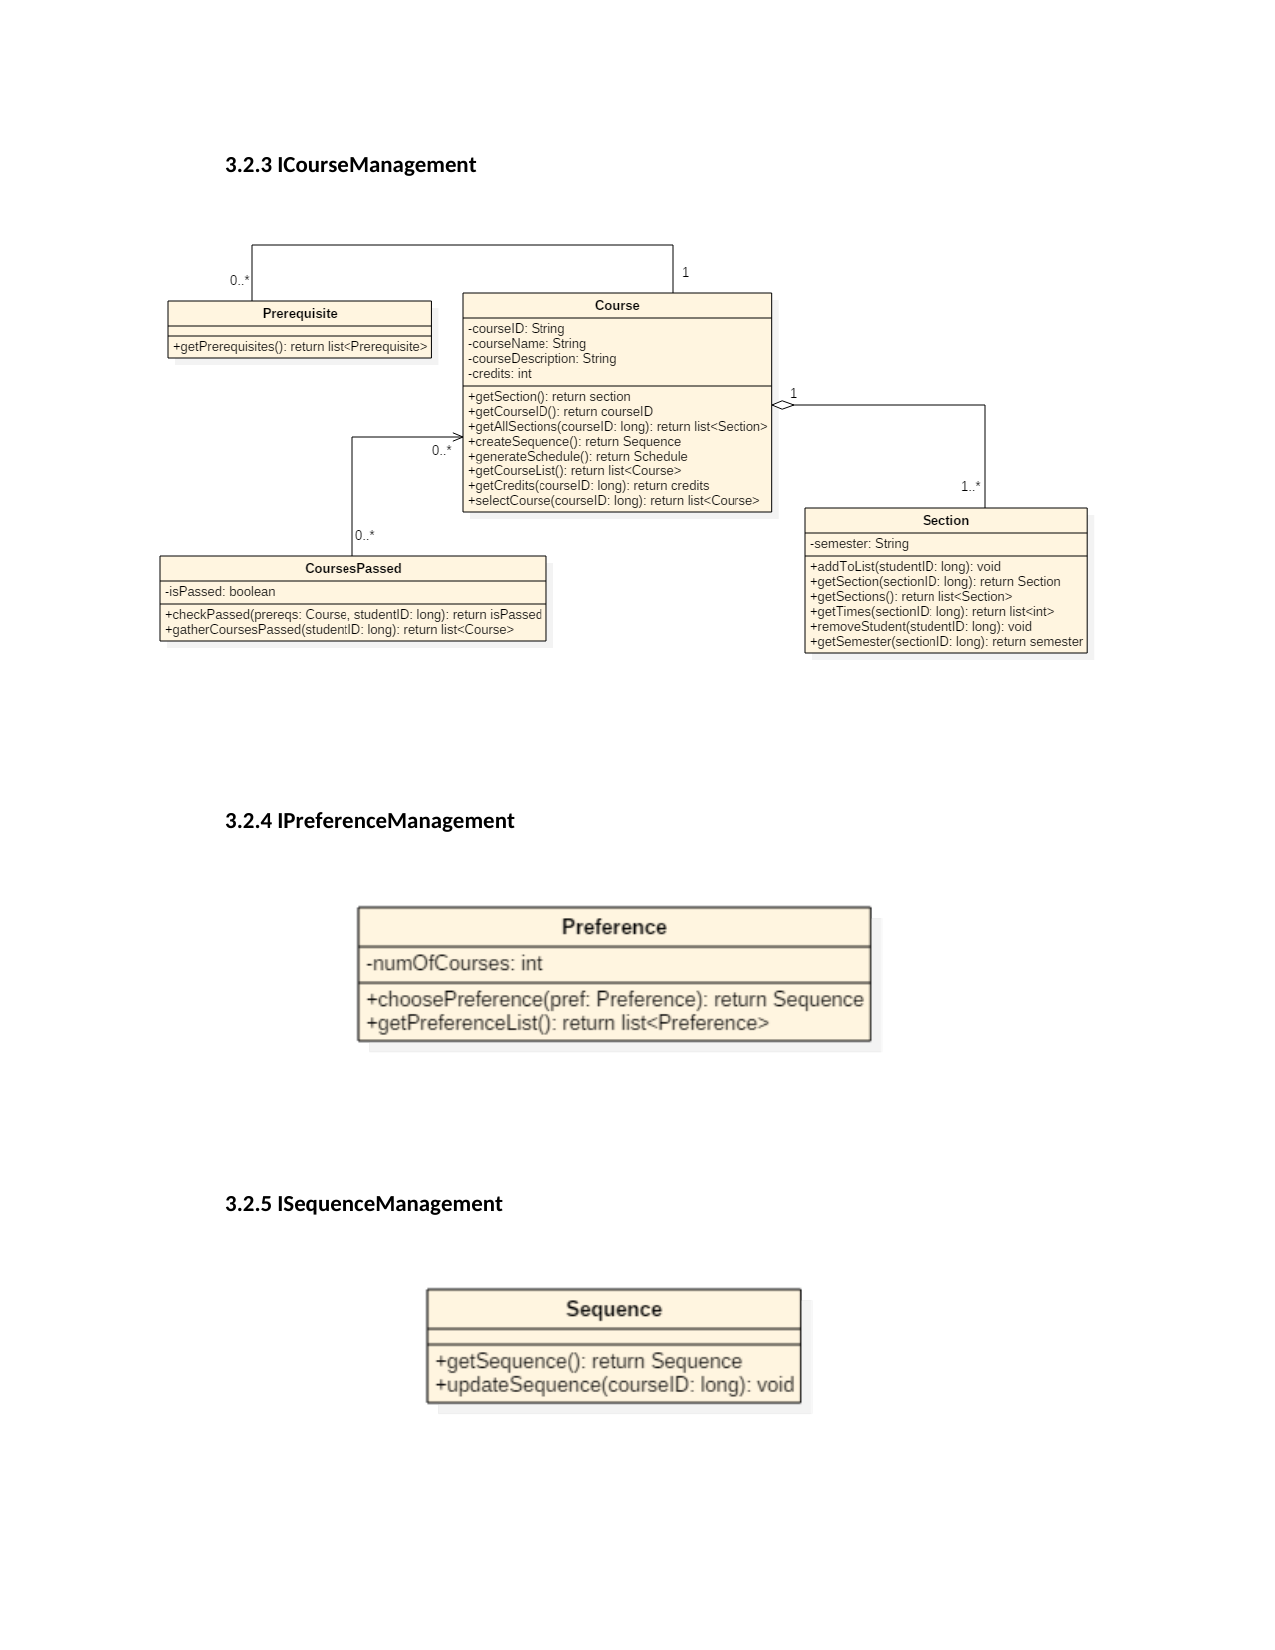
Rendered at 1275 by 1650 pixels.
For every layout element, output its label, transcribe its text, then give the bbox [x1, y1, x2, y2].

text 3.2.3 ICourseManagement [150, 150, 1125, 178]
text 3.2.4 IPreferenceManagement [150, 807, 1125, 835]
picture [150, 235, 1125, 692]
text 3.2.5 ISequenceManagement [150, 1189, 1125, 1217]
picture [412, 1275, 863, 1466]
picture [343, 892, 933, 1104]
